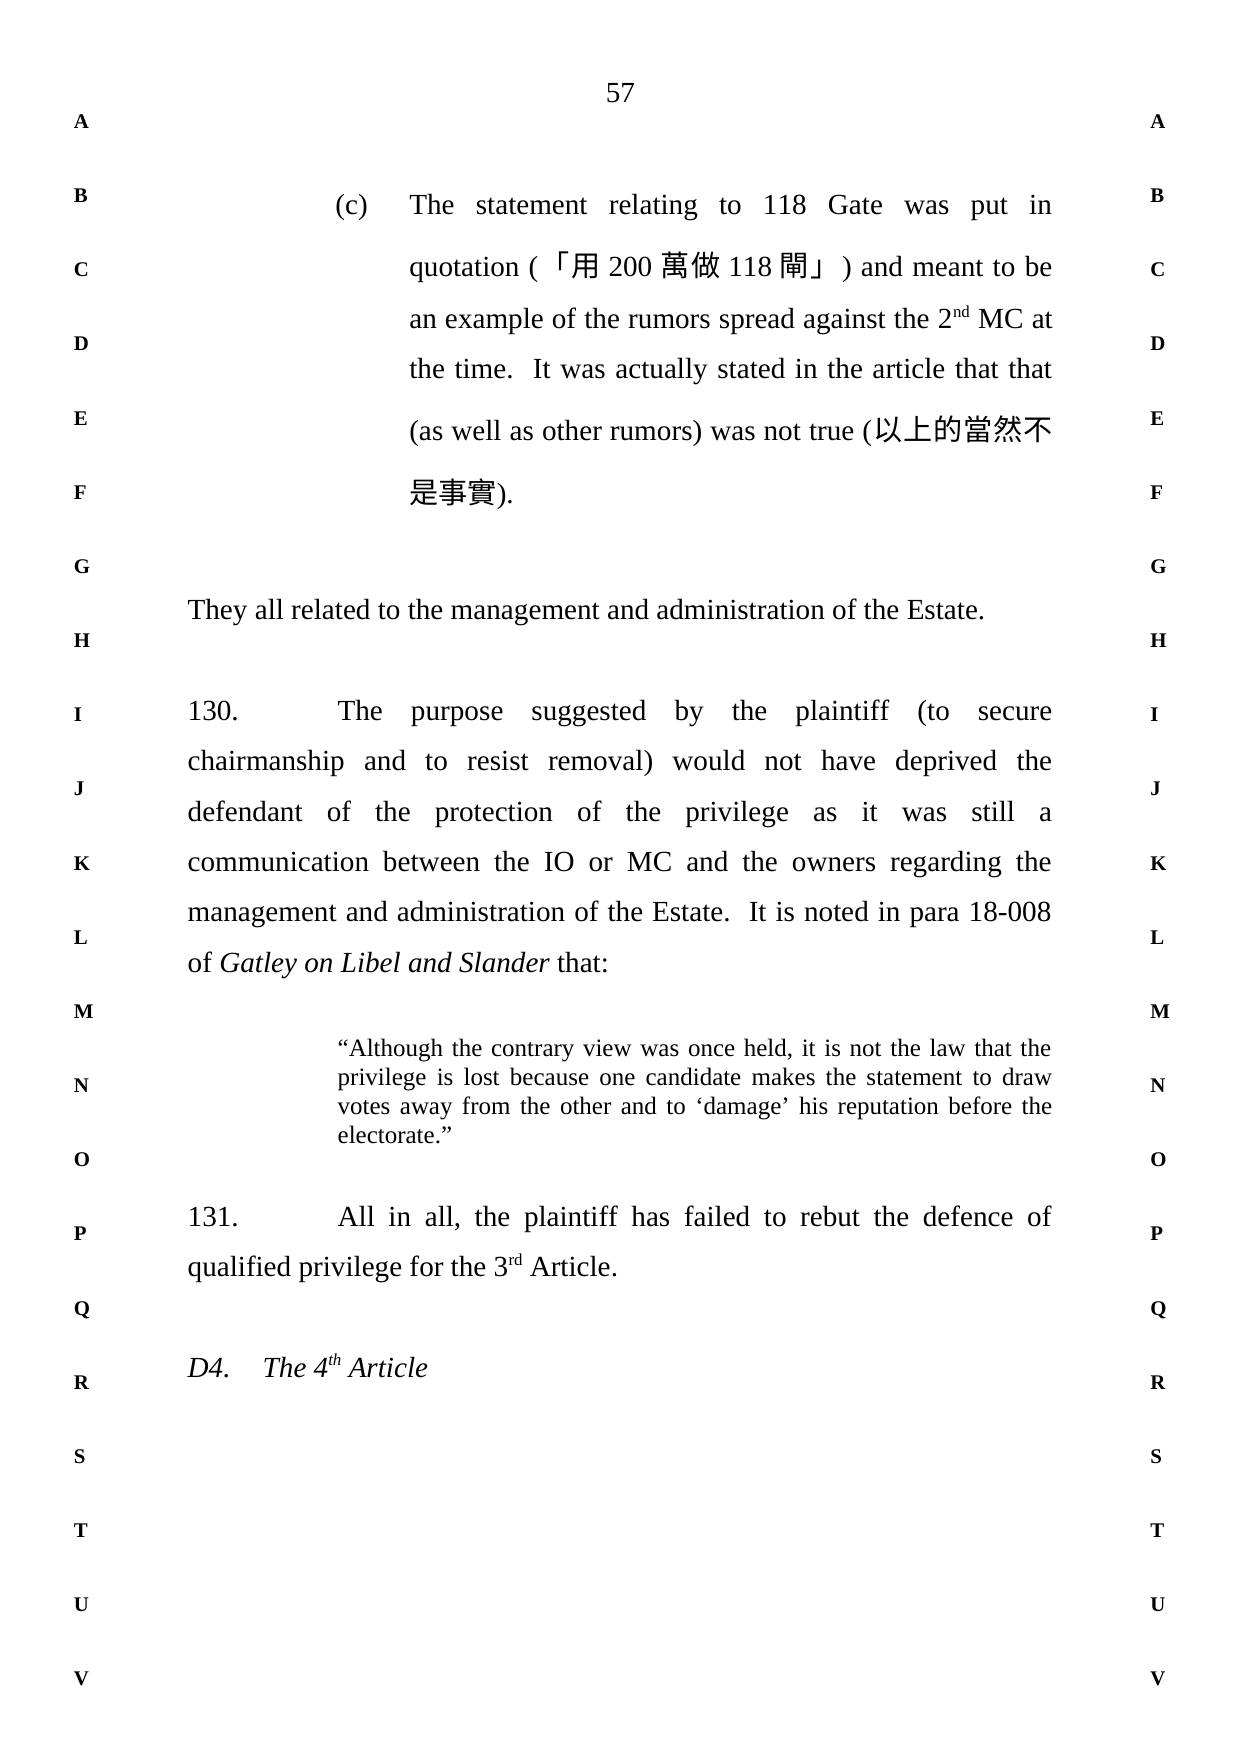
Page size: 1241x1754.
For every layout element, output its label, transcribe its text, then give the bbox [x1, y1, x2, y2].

list The statement relating to 118 Gate was put in quotation (「用200萬做118閘」) and meant to be an example of the rumors spread against the 2nd MC at the time. It was actually stated in the article that that (as well as other rumors) was not true (以上的當然不是事實). [335, 187, 1053, 512]
list All in all, the plaintiff has failed to rebut the defence of qualified privilege for the 3rd Article. [187, 1199, 1053, 1283]
list “Although the contrary view was once held, it is not the law that the privilege is lost because one candidate makes the statement to draw votes away from the other and to ‘damage’ his reputation before the electorate.” [337, 1033, 1053, 1148]
text They all related to the management and administration of the Estate. [187, 592, 1053, 626]
text D4. The 4th Article [187, 1350, 1053, 1383]
list The purpose suggested by the plaintiff (to secure chairmanship and to resist removal) would not have deprived the defendant of the protection of the privilege as it was still a communication between the IO or MC and the owners regarding the management and administration of the Estate. It is noted in para 18-008 of Gatley on Libel and Slander that: [187, 693, 1053, 978]
